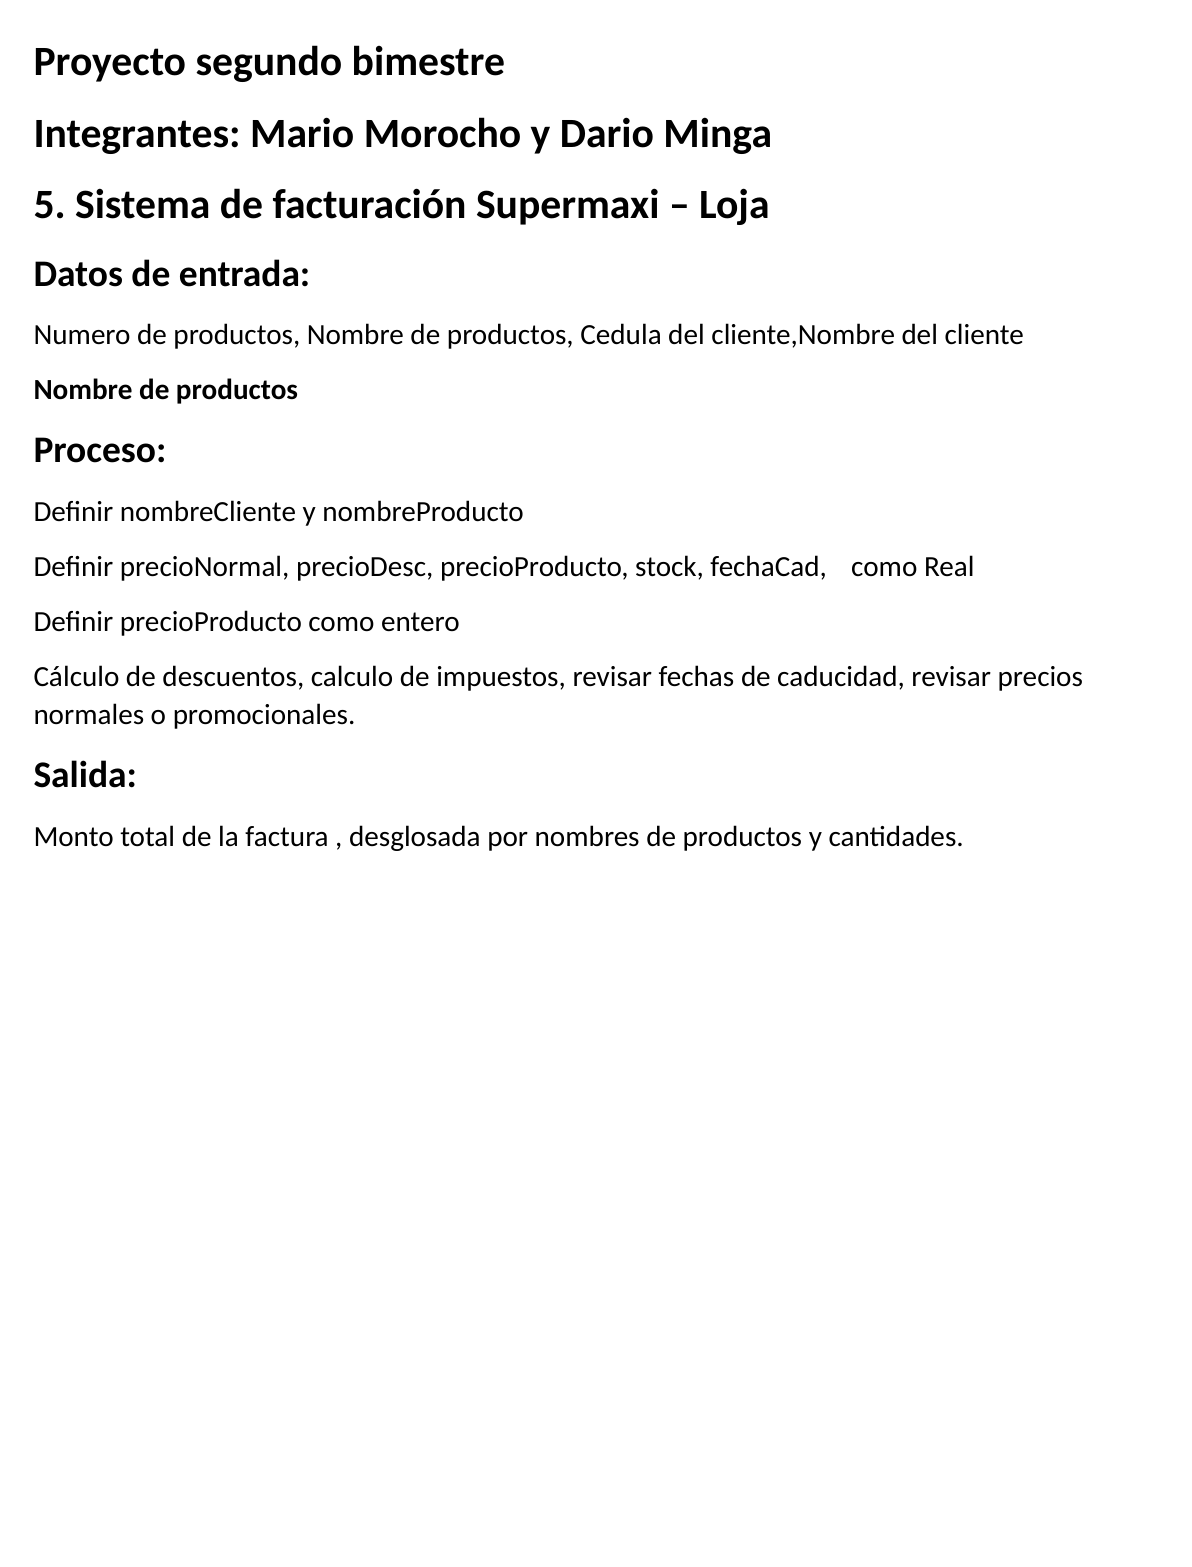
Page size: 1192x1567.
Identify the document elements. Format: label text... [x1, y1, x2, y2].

text Salida: [33, 751, 1179, 797]
text Definir precioNormal, precioDesc, precioProducto, stock, fechaCad, como Real [33, 548, 1179, 583]
text Numero de productos, Nombre de productos, Cedula del cliente,Nombre del cliente [33, 316, 1179, 352]
text Definir nombreCliente y nombreProducto [33, 493, 1179, 528]
text Integrantes: Mario Morocho y Dario Minga [33, 107, 1179, 158]
text Nombre de productos [33, 371, 1179, 407]
text Definir precioProducto como entero [33, 603, 1179, 638]
text Datos de entrada: [33, 250, 1179, 296]
text Proceso: [33, 426, 1179, 472]
text Cálculo de descuentos, calculo de impuestos, revisar fechas de caducidad, revisar precios normales o promocionales. [33, 658, 1179, 732]
text Monto total de la factura , desglosada por nombres de productos y cantidades. [33, 818, 1179, 853]
text Proyecto segundo bimestre [33, 35, 1179, 86]
text 5. Sistema de facturación Supermaxi – Loja [33, 178, 1179, 229]
